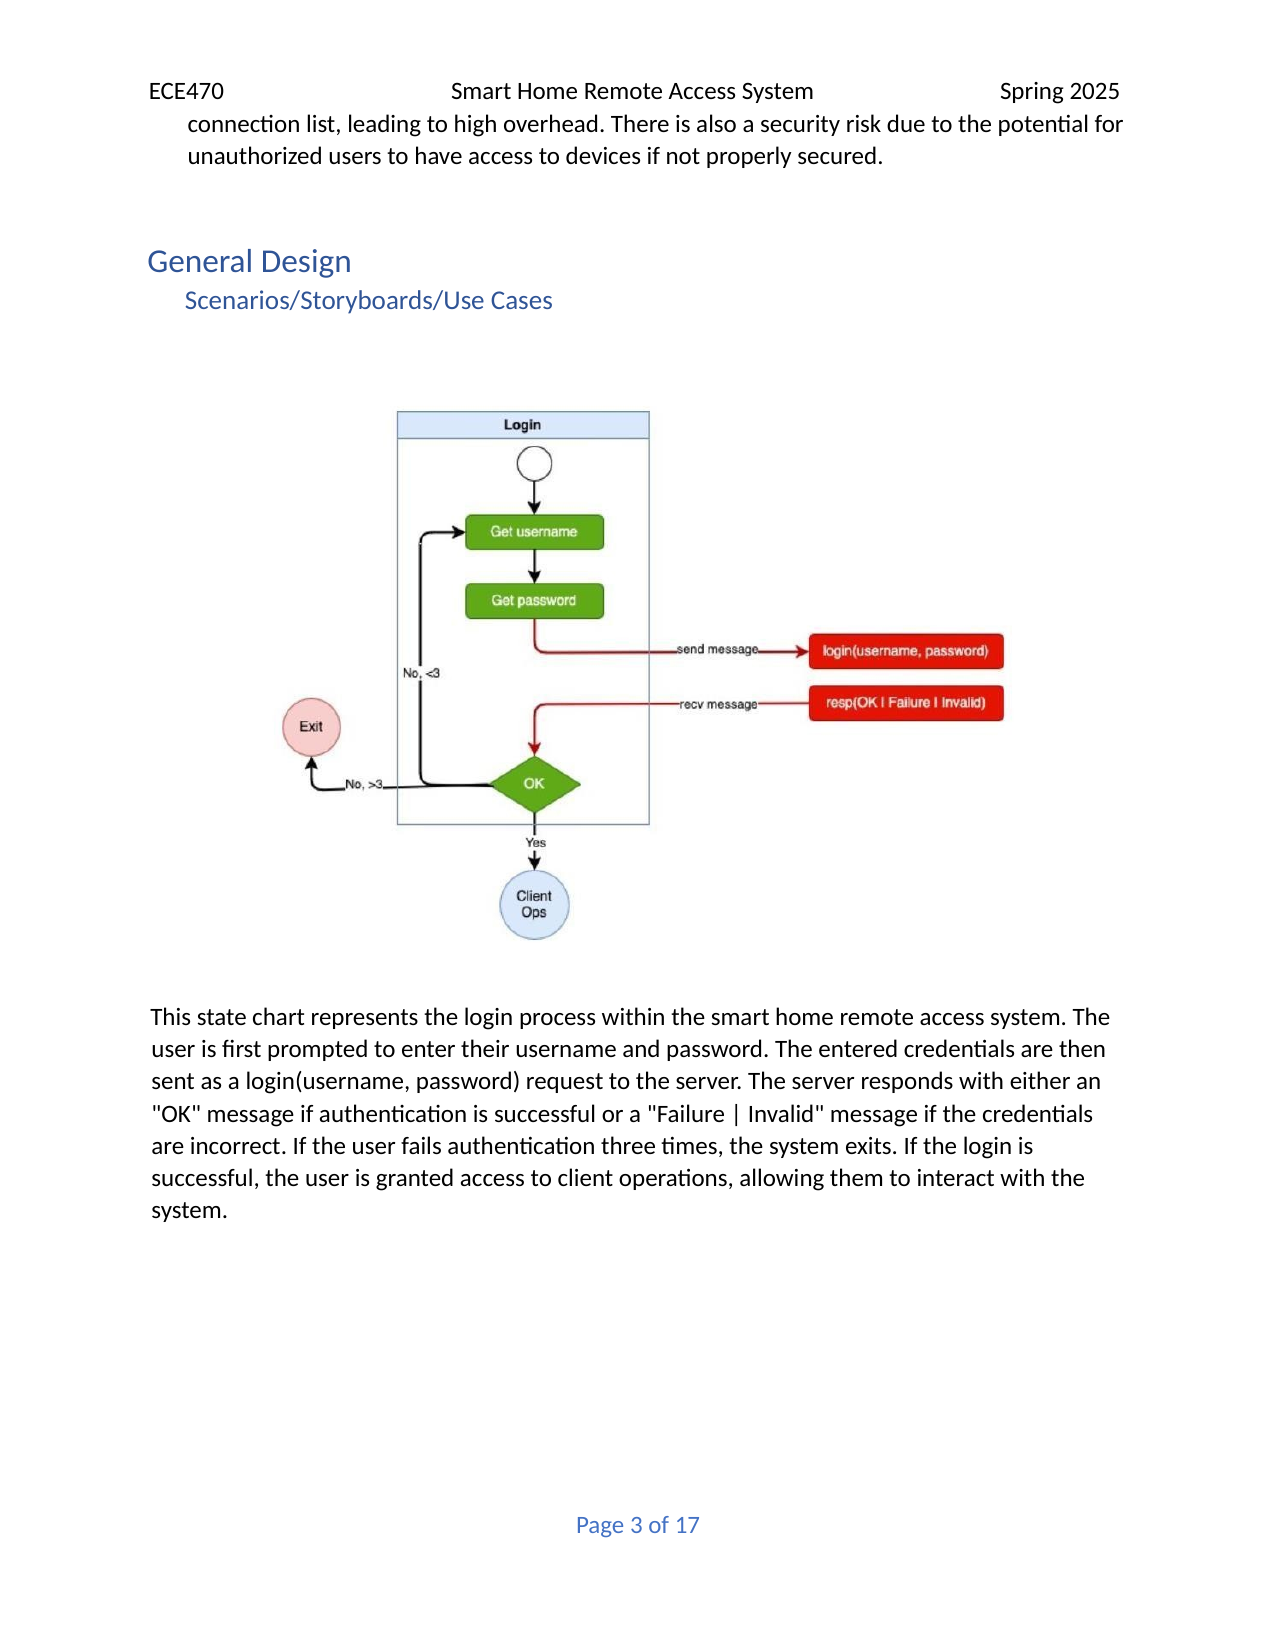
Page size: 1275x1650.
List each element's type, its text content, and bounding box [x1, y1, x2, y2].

picture [205, 352, 1027, 966]
subtitle General Design [147, 239, 1177, 280]
subtitle Scenarios/Storyboards/Use Cases [184, 283, 1177, 317]
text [186, 108, 1126, 171]
text This state chart represents the login process within the smart home remote access system. The user is first prompted to enter their username and password. The entered credentials are then sent as a login(username, password) request to the server. The server responds with either an "OK" message if authentication is successful or a "Failure | Invalid" message if the credentials are incorrect. If the user fails authentication three times, the system exits. If the login is successful, the user is granted access to client operations, allowing them to interact with the system. [150, 1001, 1126, 1225]
